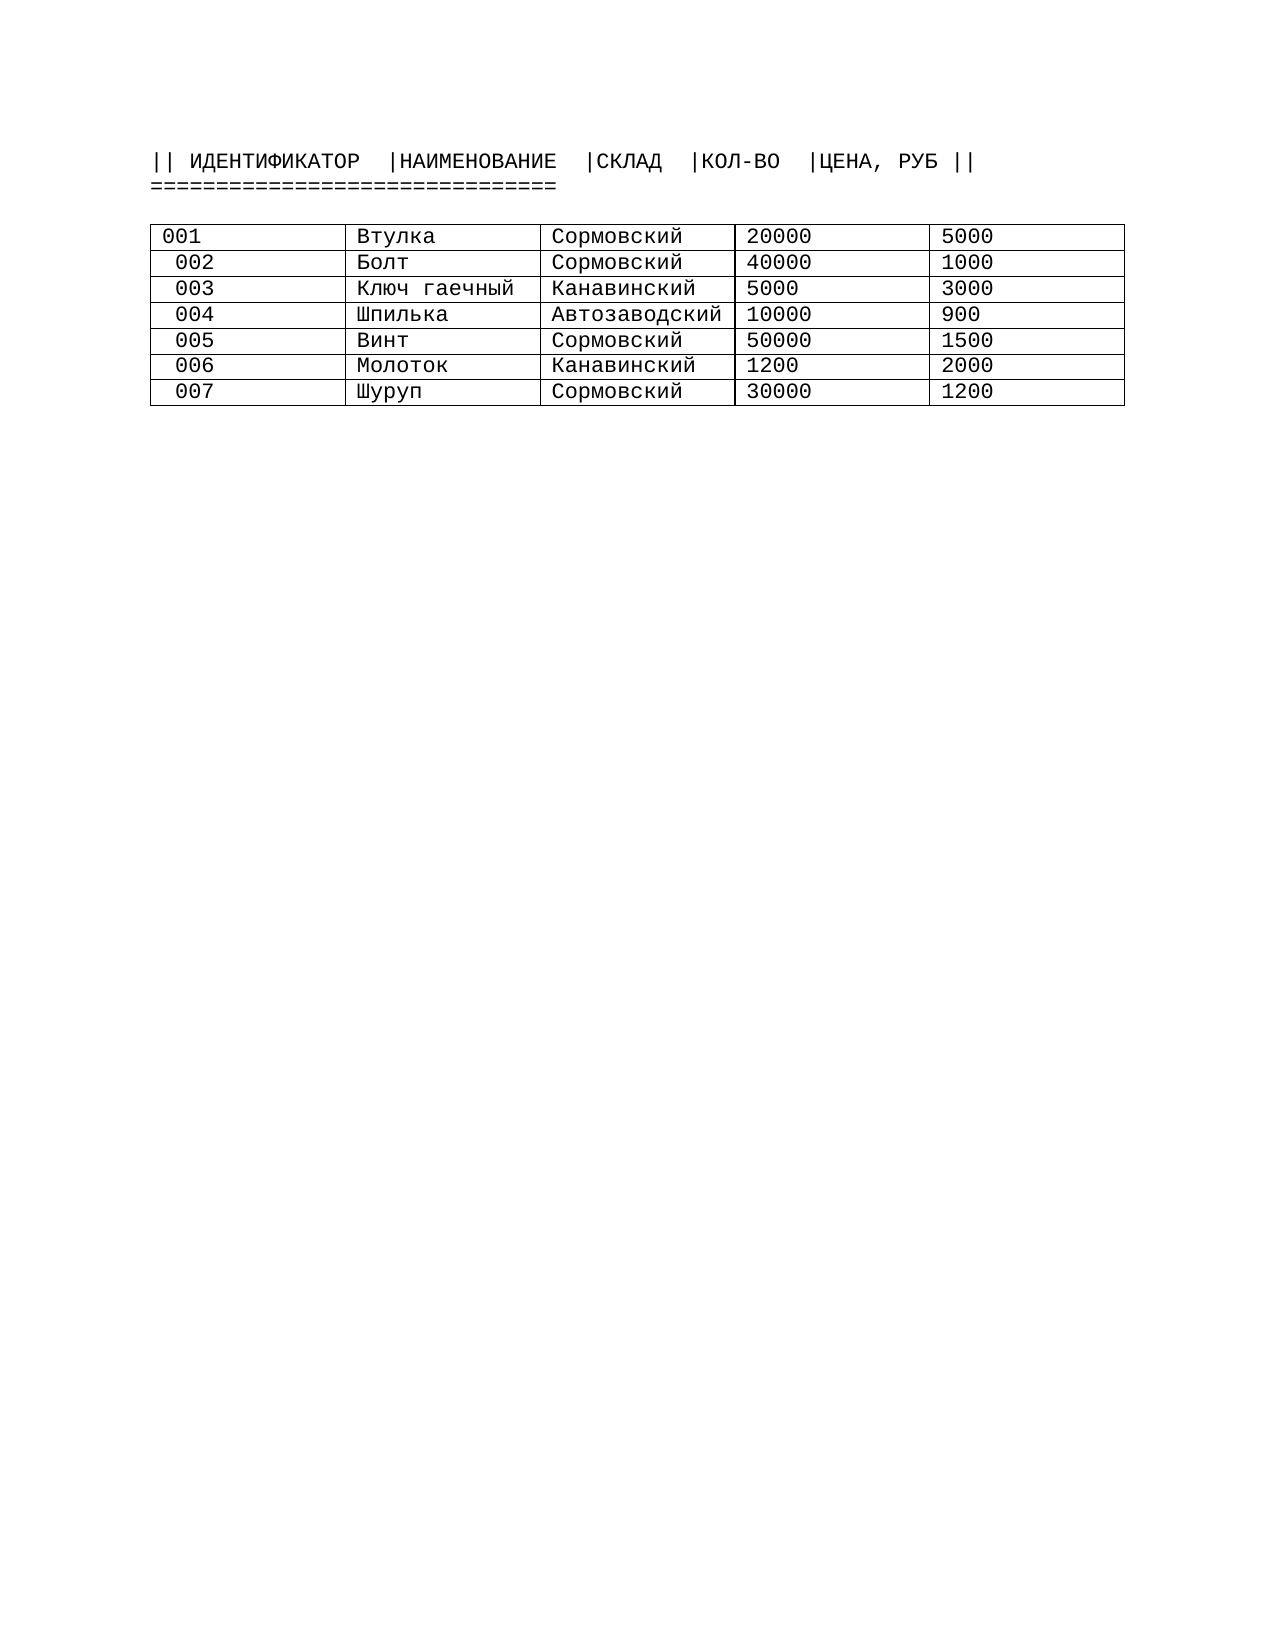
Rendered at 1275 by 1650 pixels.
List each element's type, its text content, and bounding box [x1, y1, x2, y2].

table_cell Винт [346, 329, 540, 353]
table_cell 004 [151, 303, 345, 328]
table_cell 5000 [736, 277, 929, 302]
table_cell 50000 [736, 329, 929, 353]
table_header 5000 [930, 225, 1124, 250]
table_cell 1500 [930, 329, 1124, 353]
table_header 001 [151, 225, 345, 250]
table_cell Болт [346, 251, 540, 276]
table_cell Сормовский [541, 380, 734, 405]
table_cell 10000 [736, 303, 929, 328]
table_header Втулка [346, 225, 540, 250]
table_cell Ключ гаечный [346, 277, 540, 302]
table_cell Шуруп [346, 380, 540, 405]
table_cell 900 [930, 303, 1124, 328]
table_cell 003 [151, 277, 345, 302]
table_cell Автозаводский [541, 303, 734, 328]
text =============================== [150, 175, 1125, 199]
table_cell 2000 [930, 355, 1124, 379]
table_cell 3000 [930, 277, 1124, 302]
table_cell Канавинский [541, 355, 734, 379]
table_cell 006 [151, 355, 345, 379]
table_cell 1200 [930, 380, 1124, 405]
table_cell Сормовский [541, 329, 734, 353]
table_cell 30000 [736, 380, 929, 405]
table_header Сормовский [541, 225, 734, 250]
table_cell 1000 [930, 251, 1124, 276]
table_cell 005 [151, 329, 345, 353]
table_header 20000 [736, 225, 929, 250]
table_cell 007 [151, 380, 345, 405]
table_cell Канавинский [541, 277, 734, 302]
table_cell Шпилька [346, 303, 540, 328]
table_cell Молоток [346, 355, 540, 379]
table_cell Сормовский [541, 251, 734, 276]
table_cell 1200 [736, 355, 929, 379]
text || ИДЕНТИФИКАТОР |НАИМЕНОВАНИЕ |СКЛАД |КОЛ-ВО |ЦЕНА, РУБ || [150, 150, 1125, 175]
table_cell 40000 [736, 251, 929, 276]
table_cell 002 [151, 251, 345, 276]
